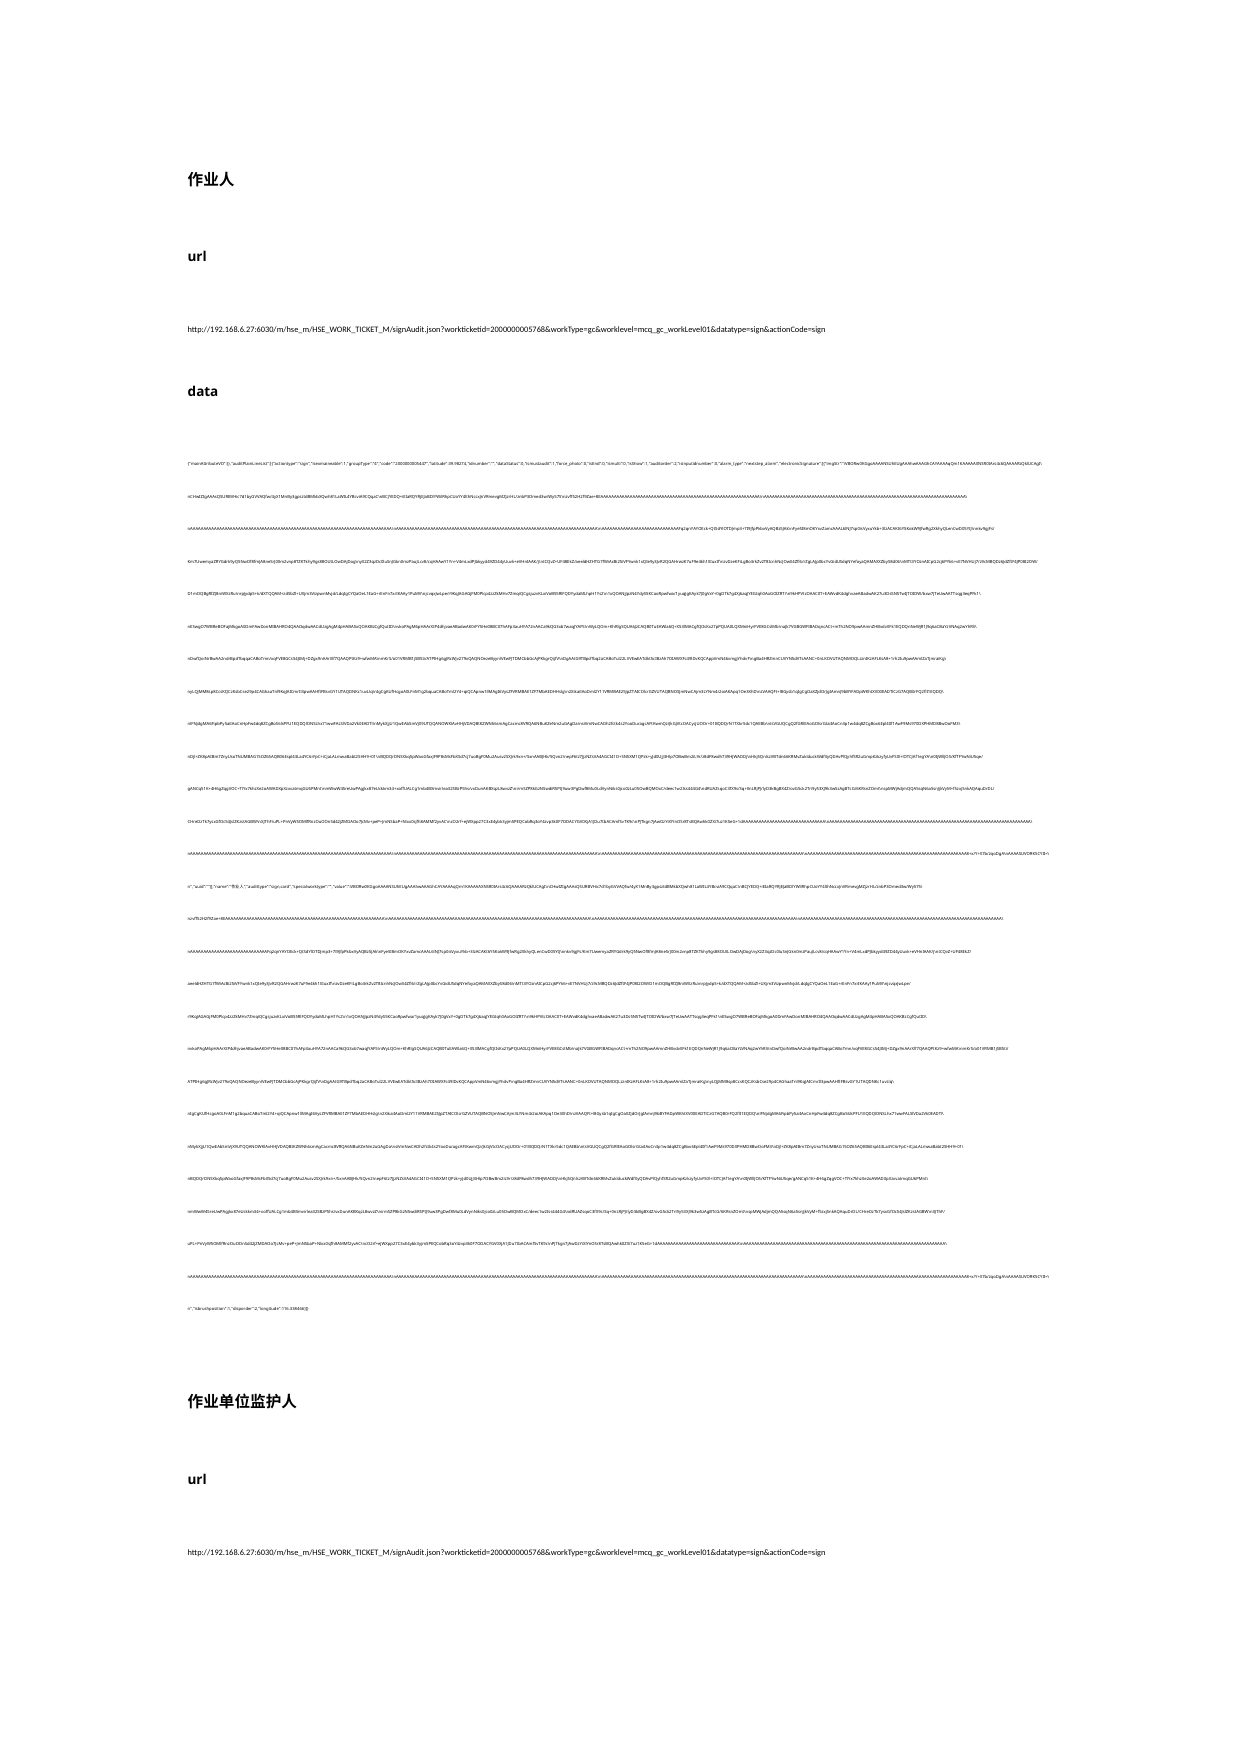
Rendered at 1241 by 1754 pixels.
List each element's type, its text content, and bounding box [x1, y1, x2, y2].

text http://192.168.6.27:6030/m/hse_m/HSE_WORK_TICKET_M/signAudit.json?workticketid=2000000005768&workType=gc&worklevel=mcq_gc_workLevel01&datatype=sign&actionCode=sign [187, 313, 1053, 346]
text http://192.168.6.27:6030/m/hse_m/HSE_WORK_TICKET_M/signAudit.json?workticketid=2000000005768&workType=gc&worklevel=mcq_gc_workLevel01&datatype=sign&actionCode=sign [187, 1536, 1053, 1568]
subtitle 作业单位监护人 [187, 1385, 1053, 1417]
subtitle 作业人 [187, 162, 1053, 194]
subtitle url [187, 1463, 1053, 1496]
text {"mainAttributeVO":{},"auditPlainLineList":[{"actiontype":"sign","isexmaineable":1,"groupType":"4","code":"2000000005447","latitude":39.98274,"idnumber":"","dataStatus":0,"ismustaudit":1,"force_photo":0,"isEnd":0,"ismulti":0,"isShow":1,"auditorder":2,"isinputidnumber":0,"alarm_type":"nextstep_alarm","electronicSignature":[{"imgStr":"iVBORw0KGgoAAAANSUhEUgAAAhwAAAGhCAYAAAAqQm1KAAAAAXNSR0IArs4c6QAAAARzQklUCAgI\nCHwIZIgAAAsQSURBVHic7d1byGVVAQfw/4yX1MnBy3gpsztdBMkbXQwh81LaWIL4YBcviA9CQqaC\nBCJYEDQ+iEIaRQYRjEJaBDlYWilRhpCUoYY4lthNccxJnVRmevgMZjzrHL/znbP3Omed3w/Wy575\nzvff52H2f9Zae+8EAAAAAAAAAAAAAAAAAAAAAAAAAAAAAAAAAAAAAAAAAAAAAAAAAAAAAAAAAAAA\nAAAAAAAAAAAAAAAAAAAAAAAAAAAAAAAAAAAAAAAAAAAAAAAAAAAAAAAAAAAAAAAAAAAAAAAAAAAA\nAAAAAAAAAAAAAAAAAAAAAAAAAAAAAAAAAAAAAAAAAAAAAAAAAAAAAAAAAAAAAAAAAAAAAAAAAAAA\nAAAAAAAAAAAAAAAAAAAAAAAAAAAAAAAAAAAAAAAAAAAAAAAAAAAAAAAAAAAAAAAAAAAAAAAAAAAA\nAAAAAAAAAAAAAAAAAAAAAAAAAAAAAFq2qnYAYOEck+QtSdYlOTDJmp3+7I9JfpPkbxVyAQBz5JAk\nFye5I8mOKYxvZamcAAAL6lNJ7sp0isVyxuYkb+3lzACAKt6Y5KokW9JfwRg2XkhyQLenCwD05YtJ\nnkv9gjFs/Km7UwemyaZRYGdrk9yQ5NwOf8fmJA8neSrJ00m2vnp8TZKTkhy9gs88OUtLOwDAjDog\nyX2Z3qzDc0luSnJGkn0mzPauJLcv8/cqHAAwY1Yn+V4mLxdPJbkyyd49ZD44yUuvk+eVHnIAAK/j\ntCQvZ+UF48EkZ/aeeldHZHTG7fWiAcBi25iVFYwnk1xQIe9y3JvR2QGAHrwzK7uF9e4kh1XIuxIf\nzvDzeKFiLgBo3rkZv2T8IcnhNcJOwX4Zfl6/rZgLAJp0bcYvGidUSdqNYefoyaQAMAXXZbyS8d06\nMTt3YOznAICpG2cj6PYk6+vE7NVHUj7/z9cMBQDz6JdZftF4JP08I2OW/D1mOQBgRfZJ8niWXzRu\nrpJydpS+k/dXTQQAM+zdSbZl+UXjm3VizpwnMvjd/LdqIgCYQaOeL1EaG+rEnFn7xrIKAAy1PuMV\njcvqxJwLpe/r9KqJAGAGjFM0Plcp4zzZkMHv7ZmqiQCgsjuzvKLxiVoB55RlFQDYydaMLhpH1Ys2\n1xQOANjJpzN4YdyS5KCaoRpwfwa/1yuqJgKAyk7J0gVxY+0gDTk7g4Xj6aqJYEGtqh0AoGOlZRT/\n9kHPVtcOAAC0T+EAWvdK4dghvaeABadwAK27u3Ds5N5TwIJTOIDW/bxw7JTeUwAATTsqg3eqPFk1\nESwgO7WBReBOFajMkgoA0DmFAwDonMIBAHRO4QAAOqdwAACdUzgAgM4pHABA5xQOAKBzCgfQutID\nvkoPAgM6pHAArXtP4dhjvaeABadwAK0rFY5He08BC07hAFp3auHYA72nAACa9kQG3xb7waqJYAF5\nWyLQOm+KhRlgSQUA6JzCAQB0TuEAWla6Q+X53lMACgfQtIsKx27pPQUA0LQXMniHyrFVE8GCslMb\naJk7VGBGWFIBADqncACt+mTh2NO9pwAAmnZHBvdvXFk1EQDQnNeWjR1J9q6aCBaYzVNAq2wYhRli\nDwfQoiNrBwAA2ndrBpdTbqqaCABoTmn/xqFVE8GCs54JtMj+DZgx9nAArXlf7QAAQPtKz9+wfwMA\nmKrS/o01VRMB1jSB5ti/ATPIHg6gJRcWjv279xQAQNOezeByynlVEwFJTDMCbbGcAjPKkgrQijfV\nDgAAtG9TBpdTbq2aCABoTul22LVVEwEATdkt5cIBzAh7OIAWXFc49lDvKQCAppVmN46vmgjYhdvF\ngBa4HRZmnCUVYN5dVTsAANC+0nLKOVUTAQNMOQLzznIKzAFLKsA8+1rh2Iu9pwAAmlZaTjmraiKg\nyLQjMM8sp8CcsKQCzKsbCse29p4CAGhaaTnl9KqJAICmrIl3pwAAHftFBsvGY1UTAQDNKc1uvLlq\nIgCgKUfHcgoA0LFnM1g2bquaCABoTml2Y4+qiQCApnw1llMAgI6VysZFVRMBAE1ZF7MbAEDHHslg\n2XikaiIAoDml2Y11VRMBAE25JpZTAICOlcrGZVUTAQBNOSJmNwCAjm3LYNm4r2oiAKApq1Oe3XhD\nzVAAQFt+l8Gysb1qIgCgOaXZjdOrJgIAmnJ9bBYFADpWKhtXV00EADTlCzG7AQB0rFQ2flI1EQDQ\nlFNjdgMA6FipbPy5aiIAoCnHpFw4dq8ZCgBoS6lsPFU1EQDQlONSLhx71wwFALSlVDa2Vk0EADTl\nMykXjjU1QwEAbSmVjX9UTQQANOWKlAvHHjVDAQBtKZWNh6smAgCacmc8VRQA6NBuKZeNm2uGAgDa\nsiVmNwCADh2fctk4s2YooDuragcAFtKwmQz/JkGjVtcOACycjUOOr+01BQDQrN1TXkr5dc1QAEBb\ntsVGUQCgQ2fGRlEAoGOlsrGtaiIAoCn3p1w4dq8ZCgBox6Epl40f1AwF9Ms970DXPHMD8BwOoFM3\nDjl+ZK8pAIBm7ZnyUsoTNUMBAG15OZ65AQB06Espl43La4YC6rFpC+iCjaLALmwaBabt2SHH9+01\nBQDQrDNSXkq5pWaoGfaxJF9P8sMsFbXSd7cj7uoBgF0Mu2Ausv2SXJrk9xn+/SxnAABJHk/5Qvn2\nepF6tz7JjzNZsVA4AGCI41O+SN5XM1QPzk+yJd0UjJ3Hlp7OBwBm2iL9r/z8dF8wdh739HJWADDj\nHkj5QnlszVBTdn66KRMvZuklduckWdfXyQDAvPlQyhfSR2uGmpKzkzyfyUvFS0l+lOTCJAf1egYA\n0IjWllJOS/KfTFYwNiU5qe/gANCq51K+4H6gZqgVOC+TlYx7khzXe2oAWADXpXzxvatmqGU6PMnt\nmWwW45reUwPAgjkx87eUckkm34+xoffUALCg1mb4BXmvirlea32SBzP5hs/vxDunAKBXqzL8wvzZ\nirmSZP8kGzN5wdiR5PtJ9uw3PgDwf8Mu0LdVynNiks0jco0zLu05OwBQMOxC/deec1w2Iss444G4\ndRUAZsqoC3fX9s/Sq+0nLRjPJ/lyD3kBgBX4Z/ovG5ck2Tri9y53XJ9k3w5zAgBTcG/6KRsnZOmt\nspMWjAdjmQQA5sqN6a5snJjkVyM+f5zxjSnkAQAquDrDL/CHreDzTk7ysxGfOc54JslZKzstAGBW\nXJThF/uPL+PnVyW5OMlfRnzOuOOnSd42jZMDAOo7JcMv+peP+JmNSbaP+Nlxx0sjfh8AMMf2yvAC\ncO2rf+ejWXpp27C3xE4ybk3yjm5PEQCobRq3oY4zvp3k0F7ODACYGV0XjA1JDu7tbACAmfSvTK9c\nPJTkgn7jAwDzYiXlYnOSr8TsBQAwhk0ZXi7uz1K5eG+1dAAAAAAAAAAAAAAAAAAAAAAAAAAAAAAA\nAAAAAAAAAAAAAAAAAAAAAAAAAAAAAAAAAAAAAAAAAAAAAAAAAAAAAAAAAAAAAAAAAAAAAAAAAAAA\nAAAAAAAAAAAAAAAAAAAAAAAAAAAAAAAAAAAAAAAAAAAAAAAAAAAAAAAAAAAAAAAAAAAAAAAAAAAA\nAAAAAAAAAAAAAAAAAAAAAAAAAAAAAAAAAAAAAAAAAAAAAAAAAAAAAAAAAAAAAAAAAAAAAAAAAAAA\nAAAAAAAAAAAAAAAAAAAAAAAAAAAAAAAAAAAAAAAAAAAAAAAAAAAAAAAAAAAAAAAAAAAAAAAAAAAA\nAAAAAAAAAAAAAAAAAAAAAAAAAAAAAAAAAAAAAAAAAAAAAAAAAAAAAAAAAAAA8+x/Y+X7b/zqoDgA\nAAAASUVORK5CYII=\n","uuid":""}],"name":"作业人","audittype":"sign,card","specialworktype":"","value":"iVBORw0KGgoAAAANSUhEUgAAAhwAAAGhCAYAAAAqQm1KAAAAAXNSR0IArs4c6QAAAARzQklUCAgI\nCHwIZIgAAAsQSURBVHic7d1byGVVAQfw/4yX1MnBy3gpsztdBMkbXQwh81LaWIL4YBcviA9CQqaC\nBCJYEDQ+iEIaRQYRjEJaBDlYWilRhpCUoYY4lthNccxJnVRmevgMZjzrHL/znbP3Omed3w/Wy575\nzvff52H2f9Zae+8EAAAAAAAAAAAAAAAAAAAAAAAAAAAAAAAAAAAAAAAAAAAAAAAAAAAAAAAAAAAA\nAAAAAAAAAAAAAAAAAAAAAAAAAAAAAAAAAAAAAAAAAAAAAAAAAAAAAAAAAAAAAAAAAAAAAAAAAAAA\nAAAAAAAAAAAAAAAAAAAAAAAAAAAAAAAAAAAAAAAAAAAAAAAAAAAAAAAAAAAAAAAAAAAAAAAAAAAA\nAAAAAAAAAAAAAAAAAAAAAAAAAAAAAAAAAAAAAAAAAAAAAAAAAAAAAAAAAAAAAAAAAAAAAAAAAAAA\nAAAAAAAAAAAAAAAAAAAAAAAAAAAAAFq2qnYAYOEck+QtSdYlOTDJmp3+7I9JfpPkbxVyAQBz5JAk\nFye5I8mOKYxvZamcAAAL6lNJ7sp0isVyxuYkb+3lzACAKt6Y5KokW9JfwRg2XkhyQLenCwD05YtJ\nnkv9gjFs/Km7UwemyaZRYGdrk9yQ5NwOf8fmJA8neSrJ00m2vnp8TZKTkhy9gs88OUtLOwDAjDog\nyX2Z3qzDc0luSnJGkn0mzPauJLcv8/cqHAAwY1Yn+V4mLxdPJbkyyd49ZD44yUuvk+eVHnIAAK/j\ntCQvZ+UF48EkZ/aeeldHZHTG7fWiAcBi25iVFYwnk1xQIe9y3JvR2QGAHrwzK7uF9e4kh1XIuxIf\nzvDzeKFiLgBo3rkZv2T8IcnhNcJOwX4Zfl6/rZgLAJp0bcYvGidUSdqNYefoyaQAMAXXZbyS8d06\nMTt3YOznAICpG2cj6PYk6+vE7NVHUj7/z9cMBQDz6JdZftF4JP08I2OW/D1mOQBgRfZJ8niWXzRu\nrpJydpS+k/dXTQQAM+zdSbZl+UXjm3VizpwnMvjd/LdqIgCYQaOeL1EaG+rEnFn7xrIKAAy1PuMV\njcvqxJwLpe/r9KqJAGAGjFM0Plcp4zzZkMHv7ZmqiQCgsjuzvKLxiVoB55RlFQDYydaMLhpH1Ys2\n1xQOANjJpzN4YdyS5KCaoRpwfwa/1yuqJgKAyk7J0gVxY+0gDTk7g4Xj6aqJYEGtqh0AoGOlZRT/\n9kHPVtcOAAC0T+EAWvdK4dghvaeABadwAK27u3Ds5N5TwIJTOIDW/bxw7JTeUwAATTsqg3eqPFk1\nESwgO7WBReBOFajMkgoA0DmFAwDonMIBAHRO4QAAOqdwAACdUzgAgM4pHABA5xQOAKBzCgfQutID\nvkoPAgM6pHAArXtP4dhjvaeABadwAK0rFY5He08BC07hAFp3auHYA72nAACa9kQG3xb7waqJYAF5\nWyLQOm+KhRlgSQUA6JzCAQB0TuEAWla6Q+X53lMACgfQtIsKx27pPQUA0LQXMniHyrFVE8GCslMb\naJk7VGBGWFIBADqncACt+mTh2NO9pwAAmnZHBvdvXFk1EQDQnNeWjR1J9q6aCBaYzVNAq2wYhRli\nDwfQoiNrBwAA2ndrBpdTbqqaCABoTmn/xqFVE8GCs54JtMj+DZgx9nAArXlf7QAAQPtKz9+wfwMA\nmKrS/o01VRMB1jSB5ti/ATPIHg6gJRcWjv279xQAQNOezeByynlVEwFJTDMCbbGcAjPKkgrQijfV\nDgAAtG9TBpdTbq2aCABoTul22LVVEwEATdkt5cIBzAh7OIAWXFc49lDvKQCAppVmN46vmgjYhdvF\ngBa4HRZmnCUVYN5dVTsAANC+0nLKOVUTAQNMOQLzznIKzAFLKsA8+1rh2Iu9pwAAmlZaTjmraiKg\nyLQjMM8sp8CcsKQCzKsbCse29p4CAGhaaTnl9KqJAICmrIl3pwAAHftFBsvGY1UTAQDNKc1uvLlq\nIgCgKUfHcgoA0LFnM1g2bquaCABoTml2Y4+qiQCApnw1llMAgI6VysZFVRMBAE1ZF7MbAEDHHslg\n2XikaiIAoDml2Y11VRMBAE25JpZTAICOlcrGZVUTAQBNOSJmNwCAjm3LYNm4r2oiAKApq1Oe3XhD\nzVAAQFt+l8Gysb1qIgCgOaXZjdOrJgIAmnJ9bBYFADpWKhtXV00EADTlCzG7AQB0rFQ2flI1EQDQ\nlFNjdgMA6FipbPy5aiIAoCnHpFw4dq8ZCgBoS6lsPFU1EQDQlONSLhx71wwFALSlVDa2Vk0EADTl\nMykXjjU1QwEAbSmVjX9UTQQANOWKlAvHHjVDAQBtKZWNh6smAgCacmc8VRQA6NBuKZeNm2uGAgDa\nsiVmNwCADh2fctk4s2YooDuragcAFtKwmQz/JkGjVtcOACycjUOOr+01BQDQrN1TXkr5dc1QAEBb\ntsVGUQCgQ2fGRlEAoGOlsrGtaiIAoCn3p1w4dq8ZCgBox6Epl40f1AwF9Ms970DXPHMD8BwOoFM3\nDjl+ZK8pAIBm7ZnyUsoTNUMBAG15OZ65AQB06Espl43La4YC6rFpC+iCjaLALmwaBabt2SHH9+01\nBQDQrDNSXkq5pWaoGfaxJF9P8sMsFbXSd7cj7uoBgF0Mu2Ausv2SXJrk9xn+/SxnAABJHk/5Qvn2\nepF6tz7JjzNZsVA4AGCI41O+SN5XM1QPzk+yJd0UjJ3Hlp7OBwBm2iL9r/z8dF8wdh739HJWADDj\nHkj5QnlszVBTdn66KRMvZuklduckWdfXyQDAvPlQyhfSR2uGmpKzkzyfyUvFS0l+lOTCJAf1egYA\n0IjWllJOS/KfTFYwNiU5qe/gANCq51K+4H6gZqgVOC+TlYx7khzXe2oAWADXpXzxvatmqGU6PMnt\nmWwW45reUwPAgjkx87eUckkm34+xoffUALCg1mb4BXmvirlea32SBzP5hs/vxDunAKBXqzL8wvzZ\nirmSZP8kGzN5wdiR5PtJ9uw3PgDwf8Mu0LdVynNiks0jco0zLu05OwBQMOxC/deec1w2Iss444G4\ndRUAZsqoC3fX9s/Sq+0nLRjPJ/lyD3kBgBX4Z/ovG5ck2Tri9y53XJ9k3w5zAgBTcG/6KRsnZOmt\nspMWjAdjmQQA5sqN6a5snJjkVyM+f5zxjSnkAQAquDrDL/CHreDzTk7ysxGfOc54JslZKzstAGBW\nXJThF/uPL+PnVyW5OMlfRnzOuOOnSd42jZMDAOo7JcMv+peP+JmNSbaP+Nlxx0sjfh8AMMf2yvAC\ncO2rf+ejWXpp27C3xE4ybk3yjm5PEQCobRq3oY4zvp3k0F7ODACYGV0XjA1JDu7tbACAmfSvTK9c\nPJTkgn7jAwDzYiXlYnOSr8TsBQAwhk0ZXi7uz1K5eG+1dAAAAAAAAAAAAAAAAAAAAAAAAAAAAAAA\nAAAAAAAAAAAAAAAAAAAAAAAAAAAAAAAAAAAAAAAAAAAAAAAAAAAAAAAAAAAAAAAAAAAAAAAAAAAA\nAAAAAAAAAAAAAAAAAAAAAAAAAAAAAAAAAAAAAAAAAAAAAAAAAAAAAAAAAAAAAAAAAAAAAAAAAAAA\nAAAAAAAAAAAAAAAAAAAAAAAAAAAAAAAAAAAAAAAAAAAAAAAAAAAAAAAAAAAAAAAAAAAAAAAAAAAA\nAAAAAAAAAAAAAAAAAAAAAAAAAAAAAAAAAAAAAAAAAAAAAAAAAAAAAAAAAAAAAAAAAAAAAAAAAAAA\nAAAAAAAAAAAAAAAAAAAAAAAAAAAAAAAAAAAAAAAAAAAAAAAAAAAAAAAAAAAA8+x/Y+X7b/zqoDgA\nAAAASUVORK5CYII=\n","isbrushposition":1,"disporder":2,"longitude":116.338466}]} [187, 448, 1053, 1325]
subtitle url [187, 240, 1053, 273]
subtitle data [187, 375, 1053, 407]
